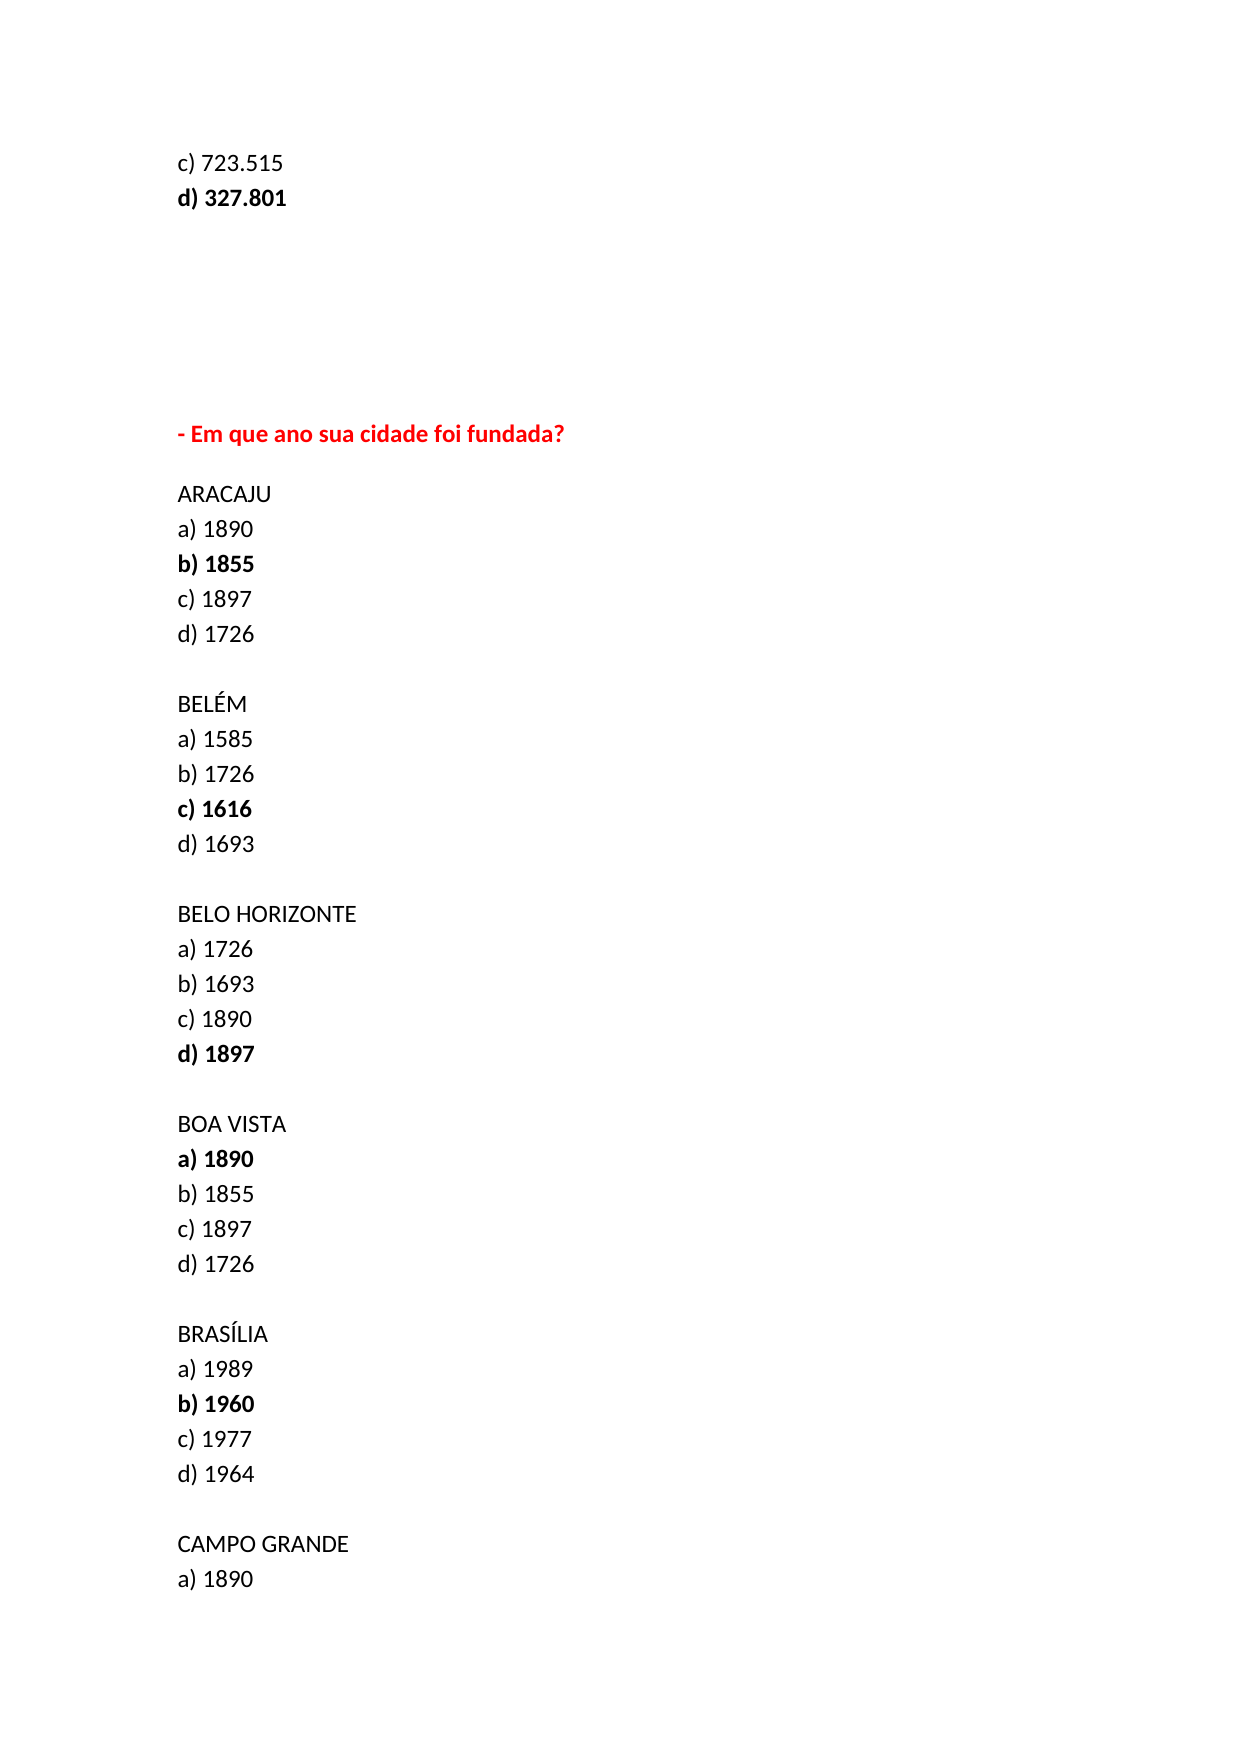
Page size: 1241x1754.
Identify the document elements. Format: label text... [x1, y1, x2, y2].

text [177, 148, 1063, 213]
text - Em que ano sua cidade foi fundada? [177, 418, 1063, 449]
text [177, 478, 1063, 1594]
